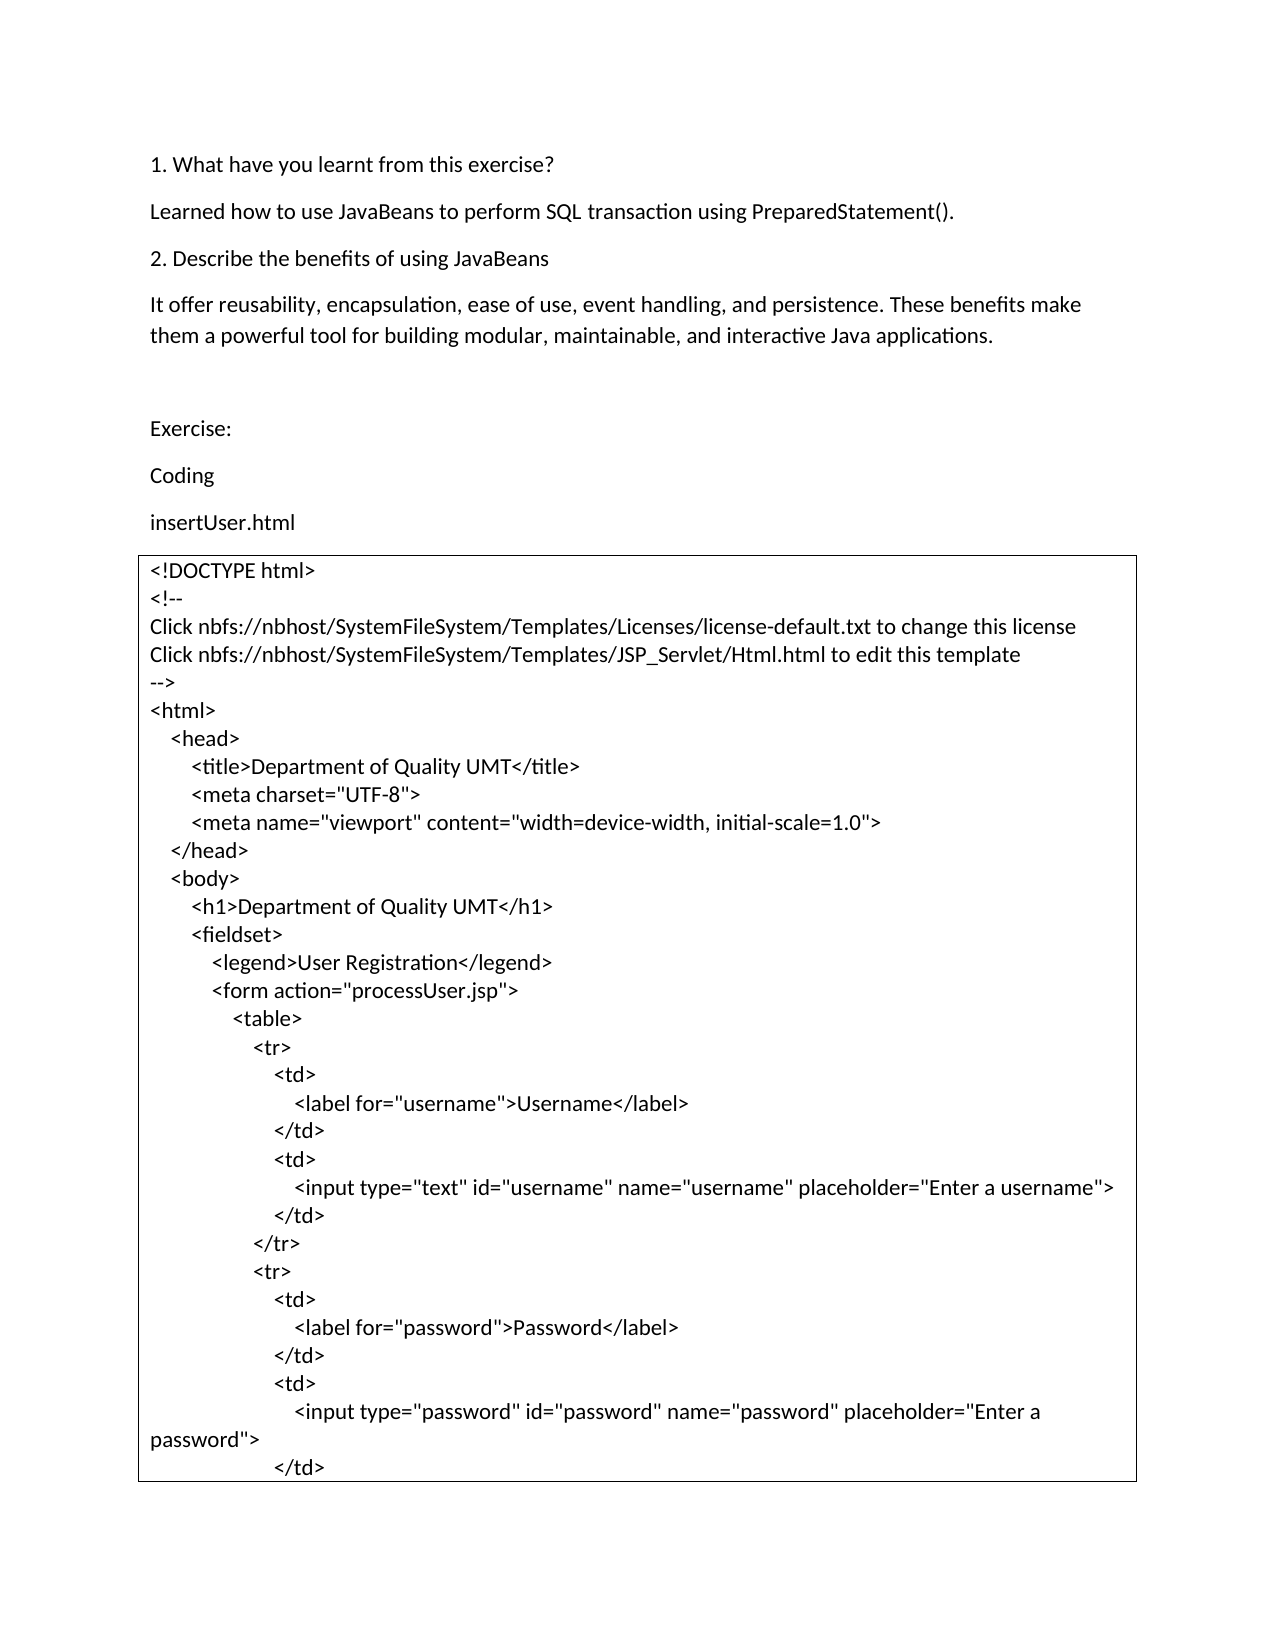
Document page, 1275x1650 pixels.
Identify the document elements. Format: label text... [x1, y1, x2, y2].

text 1. What have you learnt from this exercise? [150, 150, 1125, 178]
text 2. Describe the benefits of using JavaBeans [150, 244, 1125, 272]
text Exercise: [150, 414, 1125, 443]
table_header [139, 556, 1136, 1481]
text Learned how to use JavaBeans to perform SQL transaction using PreparedStatement(). [150, 197, 1125, 225]
text insertUser.html [150, 508, 1125, 536]
text It offer reusability, encapsulation, ease of use, event handling, and persistence. These benefits make them a powerful tool for building modular, maintainable, and interactive Java applications. [150, 291, 1125, 349]
text Coding [150, 461, 1125, 489]
